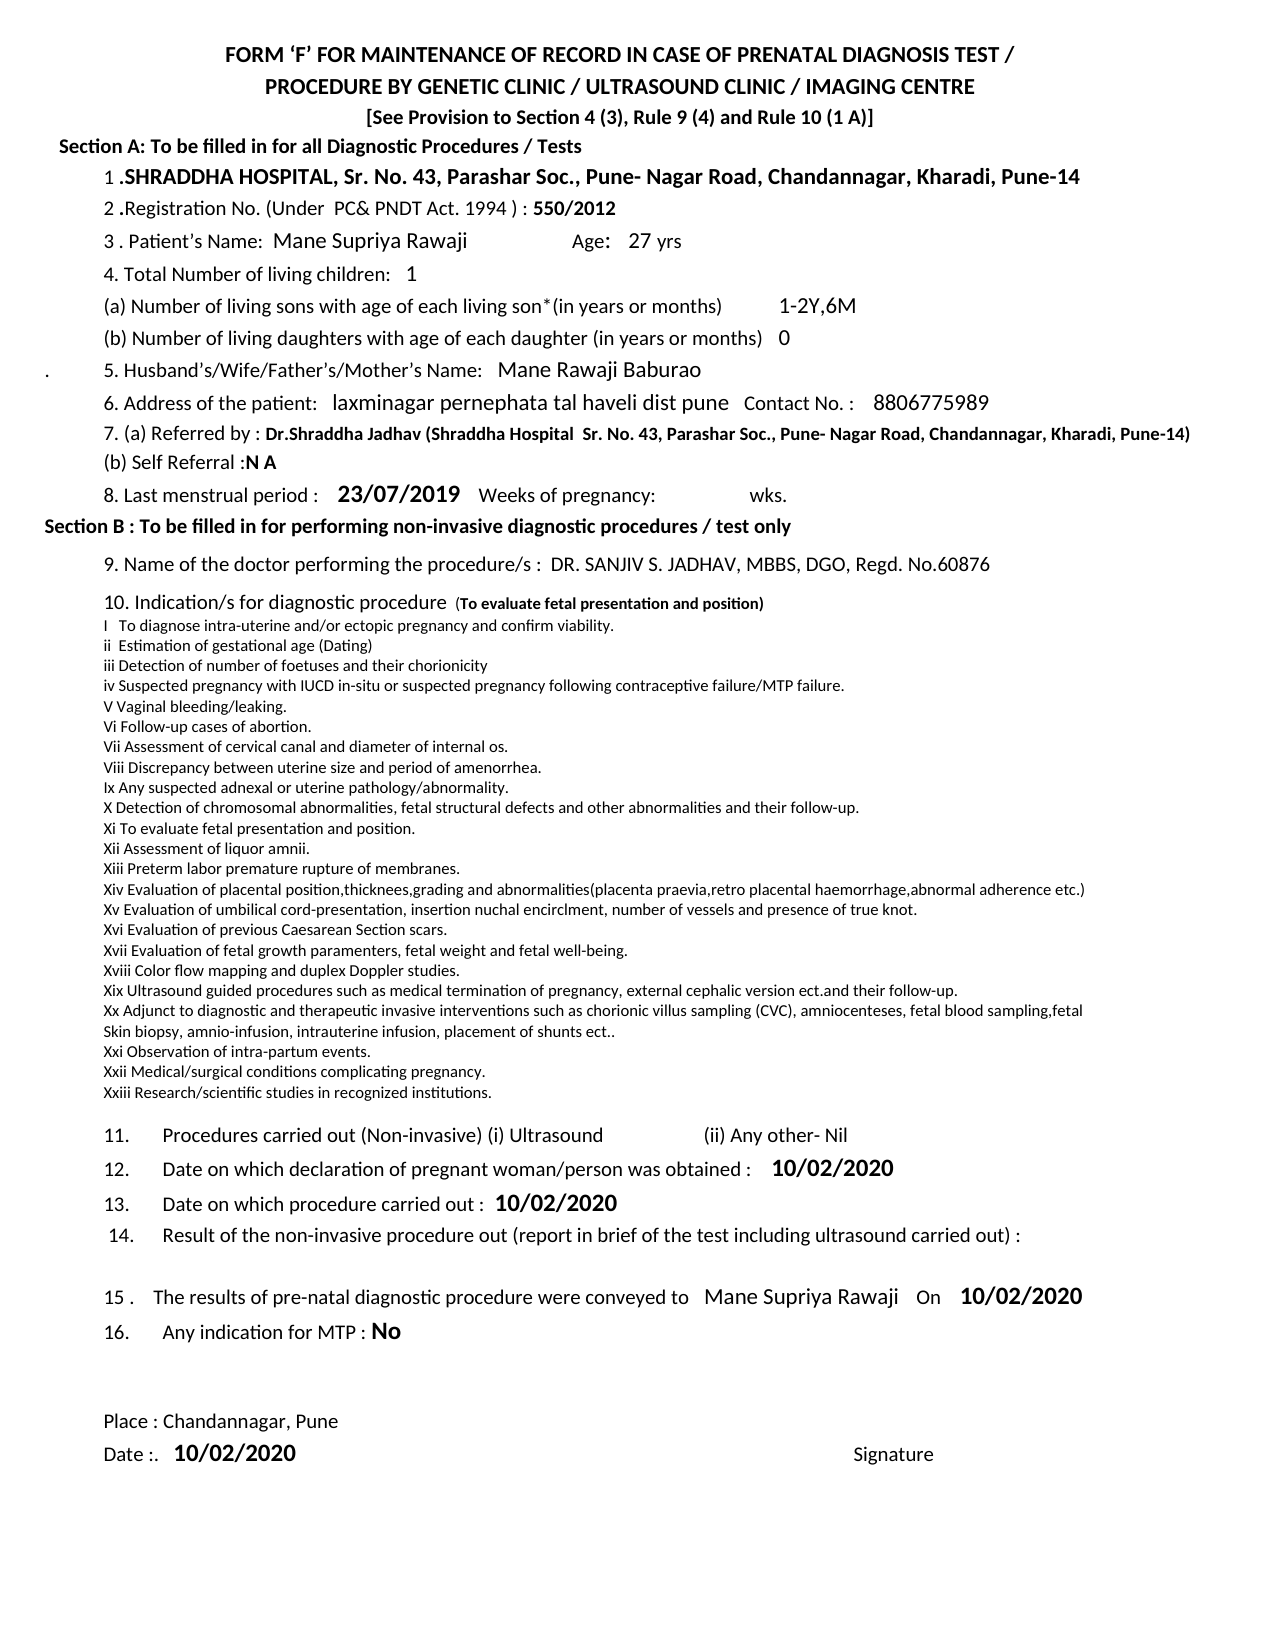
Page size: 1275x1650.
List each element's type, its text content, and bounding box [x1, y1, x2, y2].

text 7. (a) Referred by : Dr.Shraddha Jadhav (Shraddha Hospital Sr. No. 43, Parashar Soc., Pune- Nagar Road, Chandannagar, Kharadi, Pune-14) [44, 420, 1255, 445]
text 2 .Registration No. (Under PC& PNDT Act. 1994 ) : 550/2012 [44, 195, 1196, 220]
text Xxi Observation of intra-partum events. [103, 1041, 1275, 1062]
text Xvii Evaluation of fetal growth paramenters, fetal weight and fetal well-being. [0, 940, 1275, 960]
text 11. Procedures carried out (Non-invasive) (i) Ultrasound (ii) Any other- Nil [0, 1123, 1275, 1148]
text Xv Evaluation of umbilical cord-presentation, insertion nuchal encirclment, number of vessels and presence of true knot. [0, 899, 1275, 919]
text Xiii Preterm labor premature rupture of membranes. [0, 858, 1196, 879]
text V Vaginal bleeding/leaking. [0, 696, 1196, 716]
text ii Estimation of gestational age (Dating) [0, 635, 1196, 655]
text 6. Address of the patient: Contact No. : [103, 388, 1255, 416]
text I To diagnose intra-uterine and/or ectopic pregnancy and confirm viability. [75, 615, 1255, 635]
text (b) Number of living daughters with age of each daughter (in years or months) [44, 323, 1255, 351]
text 9. Name of the doctor performing the procedure/s : DR. SANJIV S. JADHAV, MBBS, DGO, Regd. No.60876 [0, 551, 1255, 577]
text (a) Number of living sons with age of each living son*(in years or months) [44, 291, 1255, 319]
text Xxiii Research/scientific studies in recognized institutions. [0, 1082, 1275, 1102]
text Xiv Evaluation of placental position,thicknees,grading and abnormalities(placenta praevia,retro placental haemorrhage,abnormal adherence etc.) [0, 879, 1275, 899]
text 12. Date on which declaration of pregnant woman/person was obtained : [0, 1152, 1275, 1182]
text 8. Last menstrual period : Weeks of pregnancy: wks. [44, 478, 1255, 509]
text Xvi Evaluation of previous Caesarean Section scars. [0, 919, 1275, 940]
text 14. Result of the non-invasive procedure out (report in brief of the test including ultrasound carried out) : [103, 1222, 1226, 1247]
text . 5. Husband’s/Wife/Father’s/Mother’s Name: [44, 355, 1255, 383]
text Xviii Color flow mapping and duplex Doppler studies. [0, 960, 1275, 980]
text 15 . The results of pre-natal diagnostic procedure were conveyed to On [0, 1280, 1275, 1311]
text Vi Follow-up cases of abortion. [0, 716, 1196, 737]
text Vii Assessment of cervical canal and diameter of internal os. [0, 737, 1196, 757]
text PROCEDURE BY GENETIC CLINIC / ULTRASOUND CLINIC / IMAGING CENTRE [44, 72, 1196, 100]
text [See Provision to Section 4 (3), Rule 9 (4) and Rule 10 (1 A)] [44, 104, 1196, 129]
text Xi To evaluate fetal presentation and position. [0, 818, 1196, 838]
text 3 . Patient’s Name: Age: yrs [44, 224, 1166, 254]
text iv Suspected pregnancy with IUCD in-situ or suspected pregnancy following contraceptive failure/MTP failure. [0, 676, 1196, 696]
text Viii Discrepancy between uterine size and period of amenorrhea. [0, 757, 1196, 777]
text (b) Self Referral :N A [44, 449, 1255, 474]
text X Detection of chromosomal abnormalities, fetal structural defects and other abnormalities and their follow-up. [0, 798, 1196, 818]
text Place : Chandannagar, Pune [0, 1408, 1275, 1434]
text 13. Date on which procedure carried out : [0, 1187, 1275, 1217]
text 4. Total Number of living children: [44, 259, 1196, 287]
text Ix Any suspected adnexal or uterine pathology/abnormality. [0, 777, 1196, 798]
text 10. Indication/s for diagnostic procedure (To evaluate fetal presentation and position) [75, 589, 1255, 615]
text Date :. Signature [0, 1438, 1275, 1468]
text Section A: To be filled in for all Diagnostic Procedures / Tests [44, 133, 1196, 159]
text Xx Adjunct to diagnostic and therapeutic invasive interventions such as chorionic villus sampling (CVC), amniocenteses, fetal blood sampling,fetal [0, 1001, 1275, 1021]
text Xxii Medical/surgical conditions complicating pregnancy. [0, 1062, 1275, 1082]
text Skin biopsy, amnio-infusion, intrauterine infusion, placement of shunts ect.. [0, 1021, 1275, 1041]
text iii Detection of number of foetuses and their chorionicity [0, 655, 1196, 676]
text 1 .SHRADDHA HOSPITAL, Sr. No. 43, Parashar Soc., Pune- Nagar Road, Chandannagar, Kharadi, Pune-14 [44, 162, 1196, 191]
text Xii Assessment of liquor amnii. [0, 838, 1196, 858]
text 16. Any indication for MTP : No [0, 1315, 1275, 1346]
text Section B : To be filled in for performing non-invasive diagnostic procedures / test only [44, 513, 1255, 538]
text Xix Ultrasound guided procedures such as medical termination of pregnancy, external cephalic version ect.and their follow-up. [0, 980, 1275, 1001]
text FORM ‘F’ FOR MAINTENANCE OF RECORD IN CASE OF PRENATAL DIAGNOSIS TEST / [44, 40, 1196, 68]
